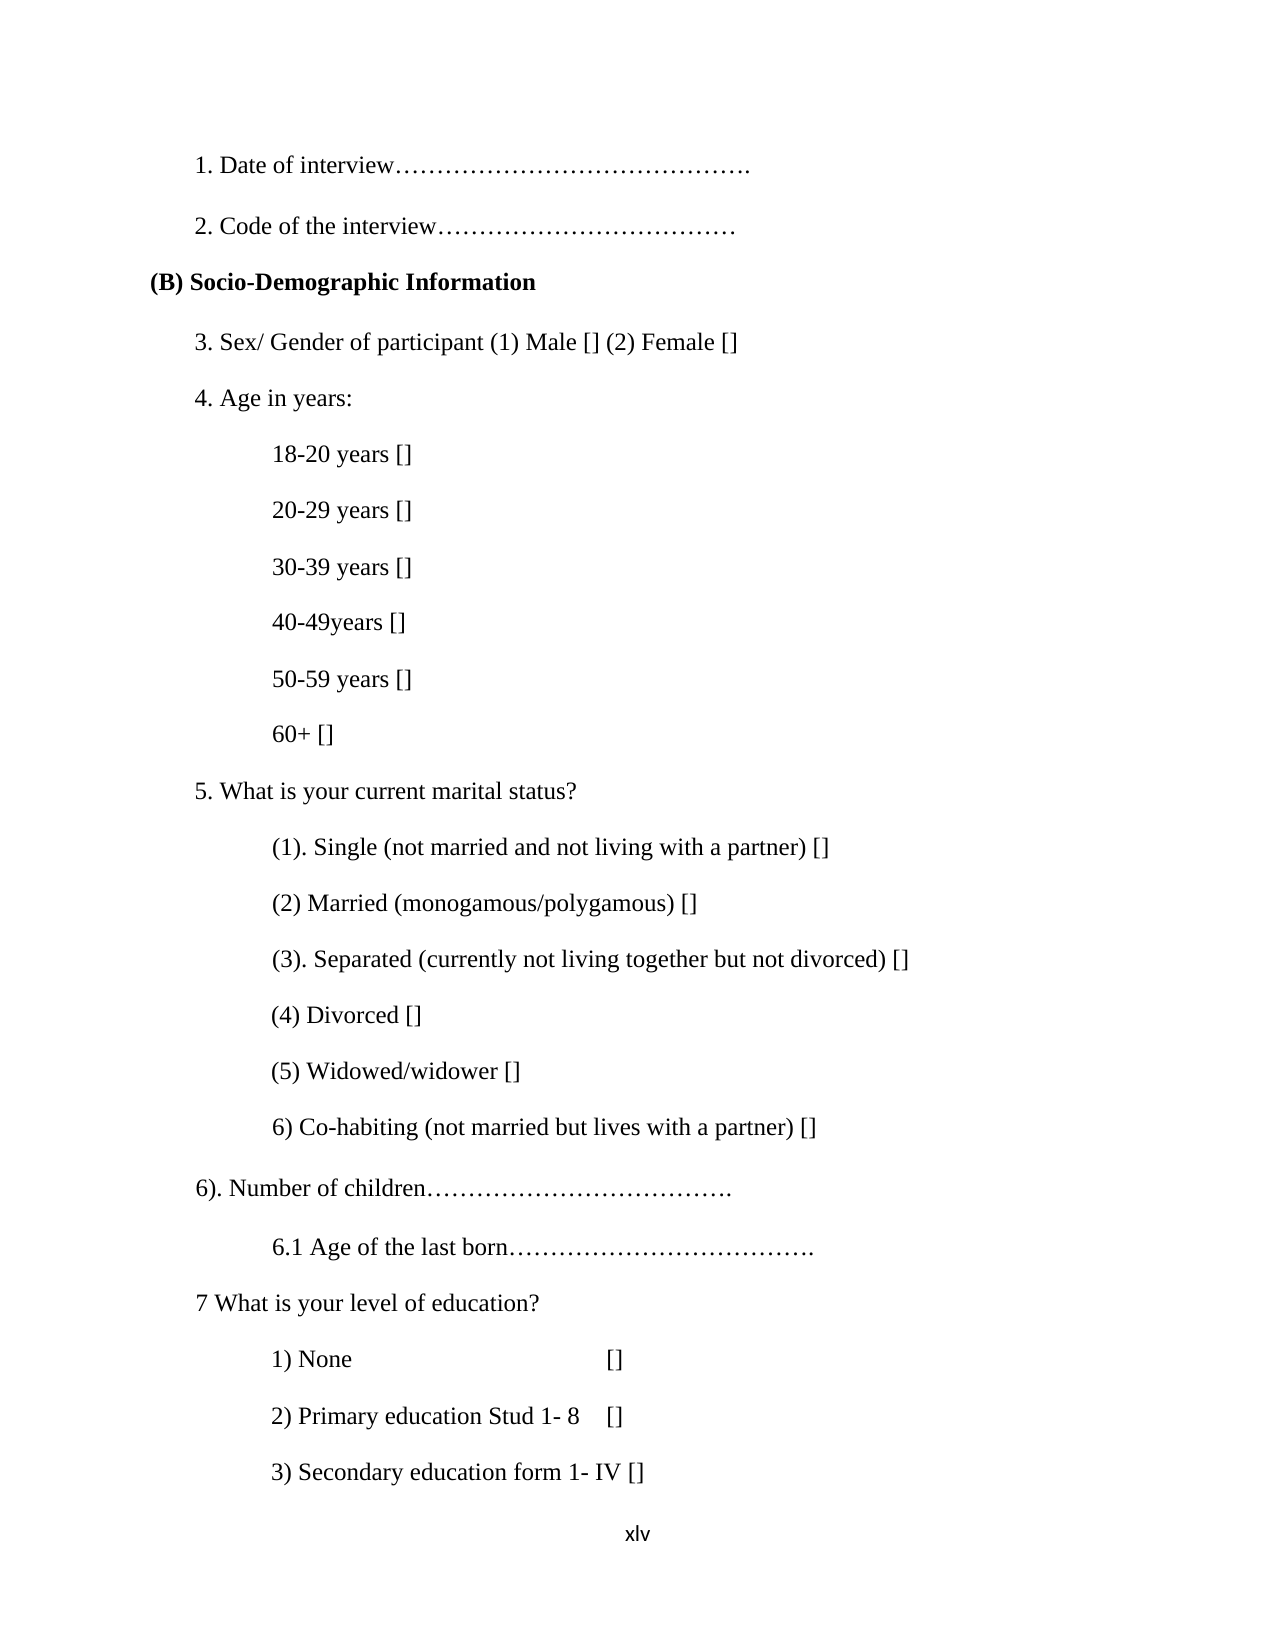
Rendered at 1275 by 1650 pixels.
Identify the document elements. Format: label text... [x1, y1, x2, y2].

list Date of interview……………………………………. [194, 150, 1125, 179]
list What is your current marital status? [194, 776, 1125, 804]
text 7 What is your level of education? [195, 1288, 1125, 1317]
text 6.1 Age of the last born………………………………. [272, 1232, 1125, 1261]
text 20-29 years [] [272, 495, 1125, 524]
text 6) Co-habiting (not married but lives with a partner) [] [272, 1112, 1125, 1141]
list None [] [271, 1344, 1125, 1373]
text 60+ [] [272, 719, 1125, 748]
text (3). Separated (currently not living together but not divorced) [] [272, 944, 1125, 972]
list Widowed/widower [] [271, 1056, 1125, 1084]
text 50-59 years [] [272, 664, 1125, 692]
list Divorced [] [271, 1000, 1125, 1029]
text (B) Socio-Demographic Information [150, 267, 1125, 296]
list Code of the interview……………………………… [194, 211, 1125, 240]
text 18-20 years [] [272, 439, 1125, 468]
text (1). Single (not married and not living with a partner) [] [272, 832, 1125, 860]
text (2) Married (monogamous/polygamous) [] [272, 888, 1125, 917]
text 40-49years [] [272, 607, 1125, 636]
list Primary education Stud 1- 8 [] [271, 1401, 1125, 1429]
list Secondary education form 1- IV [] [271, 1457, 1125, 1486]
text 30-39 years [] [272, 552, 1125, 580]
list Sex/ Gender of participant (1) Male [] (2) Female [] [194, 327, 1125, 356]
text 6). Number of children………………………………. [195, 1173, 1125, 1202]
list Age in years: [194, 383, 1125, 412]
